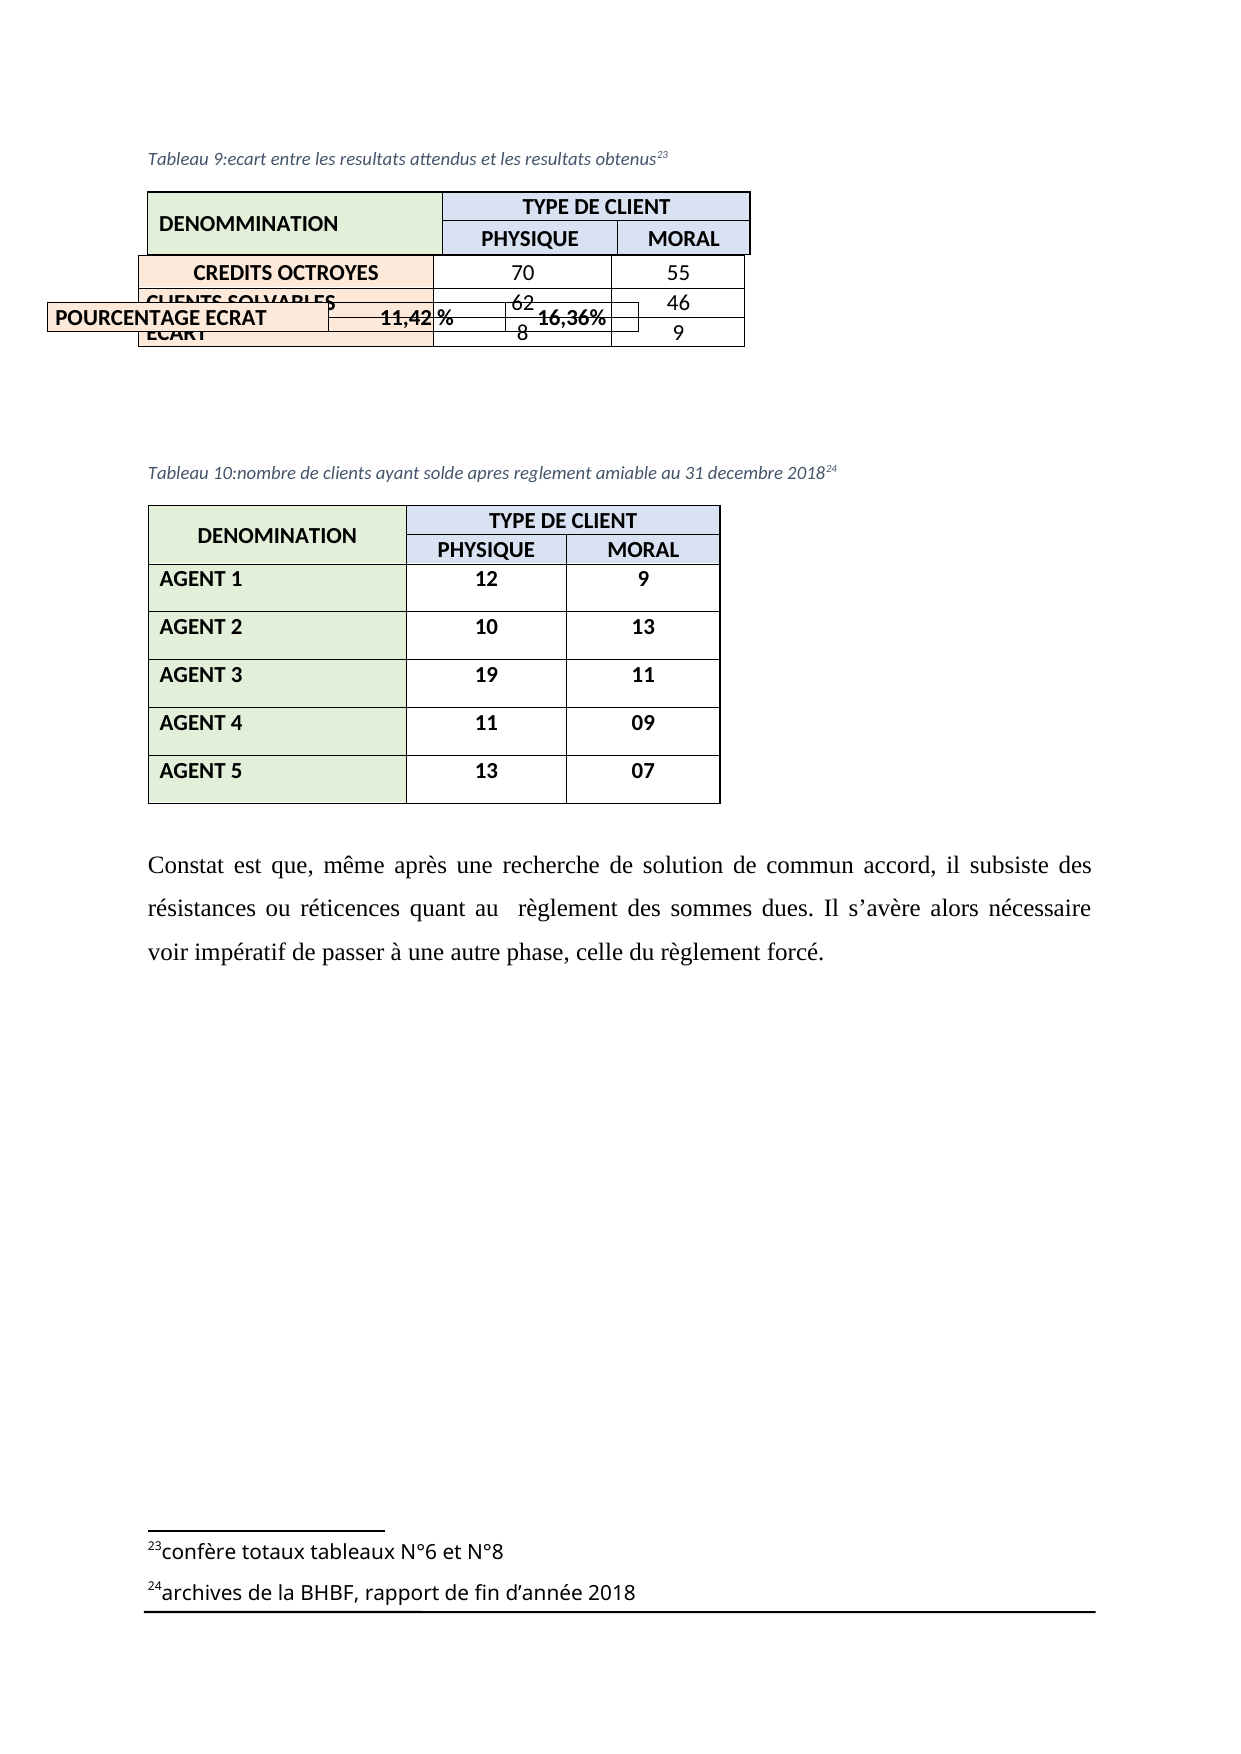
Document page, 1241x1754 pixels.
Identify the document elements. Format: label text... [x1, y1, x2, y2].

table_header TYPE DE CLIENT [443, 193, 749, 220]
table_header POURCENTAGE ECRAT [48, 303, 328, 331]
table_cell AGENT 1 [149, 565, 406, 611]
table_header CREDITS OCTROYES [139, 256, 433, 287]
table_header DENOMMINATION [148, 193, 442, 254]
table_cell 9 [612, 318, 744, 346]
table_cell AGENT 2 [149, 612, 406, 659]
table_cell 62 [434, 289, 611, 302]
table_cell AGENT 4 [149, 708, 406, 755]
table_header 16,36% [506, 303, 638, 331]
table_cell CLIENTS SOLVABLES [139, 289, 433, 302]
table_cell ECART [139, 332, 433, 346]
table_cell PHYSIQUE [443, 221, 617, 254]
text Constat est que, même après une recherche de solution de commun accord, il subsiste des résistances ou réticences quant au règlement des sommes dues. Il s’avère alors nécessaire voir impératif de passer à une autre phase, celle du règlement forcé. [148, 850, 1093, 965]
table_header 11,42 % [329, 303, 505, 331]
table_header DENOMINATION [149, 506, 406, 563]
table_cell 09 [567, 708, 719, 755]
table_cell AGENT 3 [149, 660, 406, 707]
table_header 70 [434, 256, 611, 287]
table_cell AGENT 5 [149, 756, 406, 802]
table_cell 13 [407, 756, 566, 802]
table_cell 9 [567, 565, 719, 611]
table_cell 19 [407, 660, 566, 707]
table_cell 46 [612, 289, 744, 317]
table_cell 12 [407, 565, 566, 611]
table_cell 8 [434, 332, 611, 346]
table_header TYPE DE CLIENT [407, 506, 719, 534]
table_cell 11 [407, 708, 566, 755]
table_cell 07 [567, 756, 719, 802]
table_cell 13 [567, 612, 719, 659]
table_cell 11 [567, 660, 719, 707]
table_cell 10 [407, 612, 566, 659]
table_header 55 [612, 256, 744, 287]
table_cell PHYSIQUE [407, 535, 566, 563]
table_cell MORAL [618, 221, 749, 254]
table_cell MORAL [567, 535, 719, 563]
